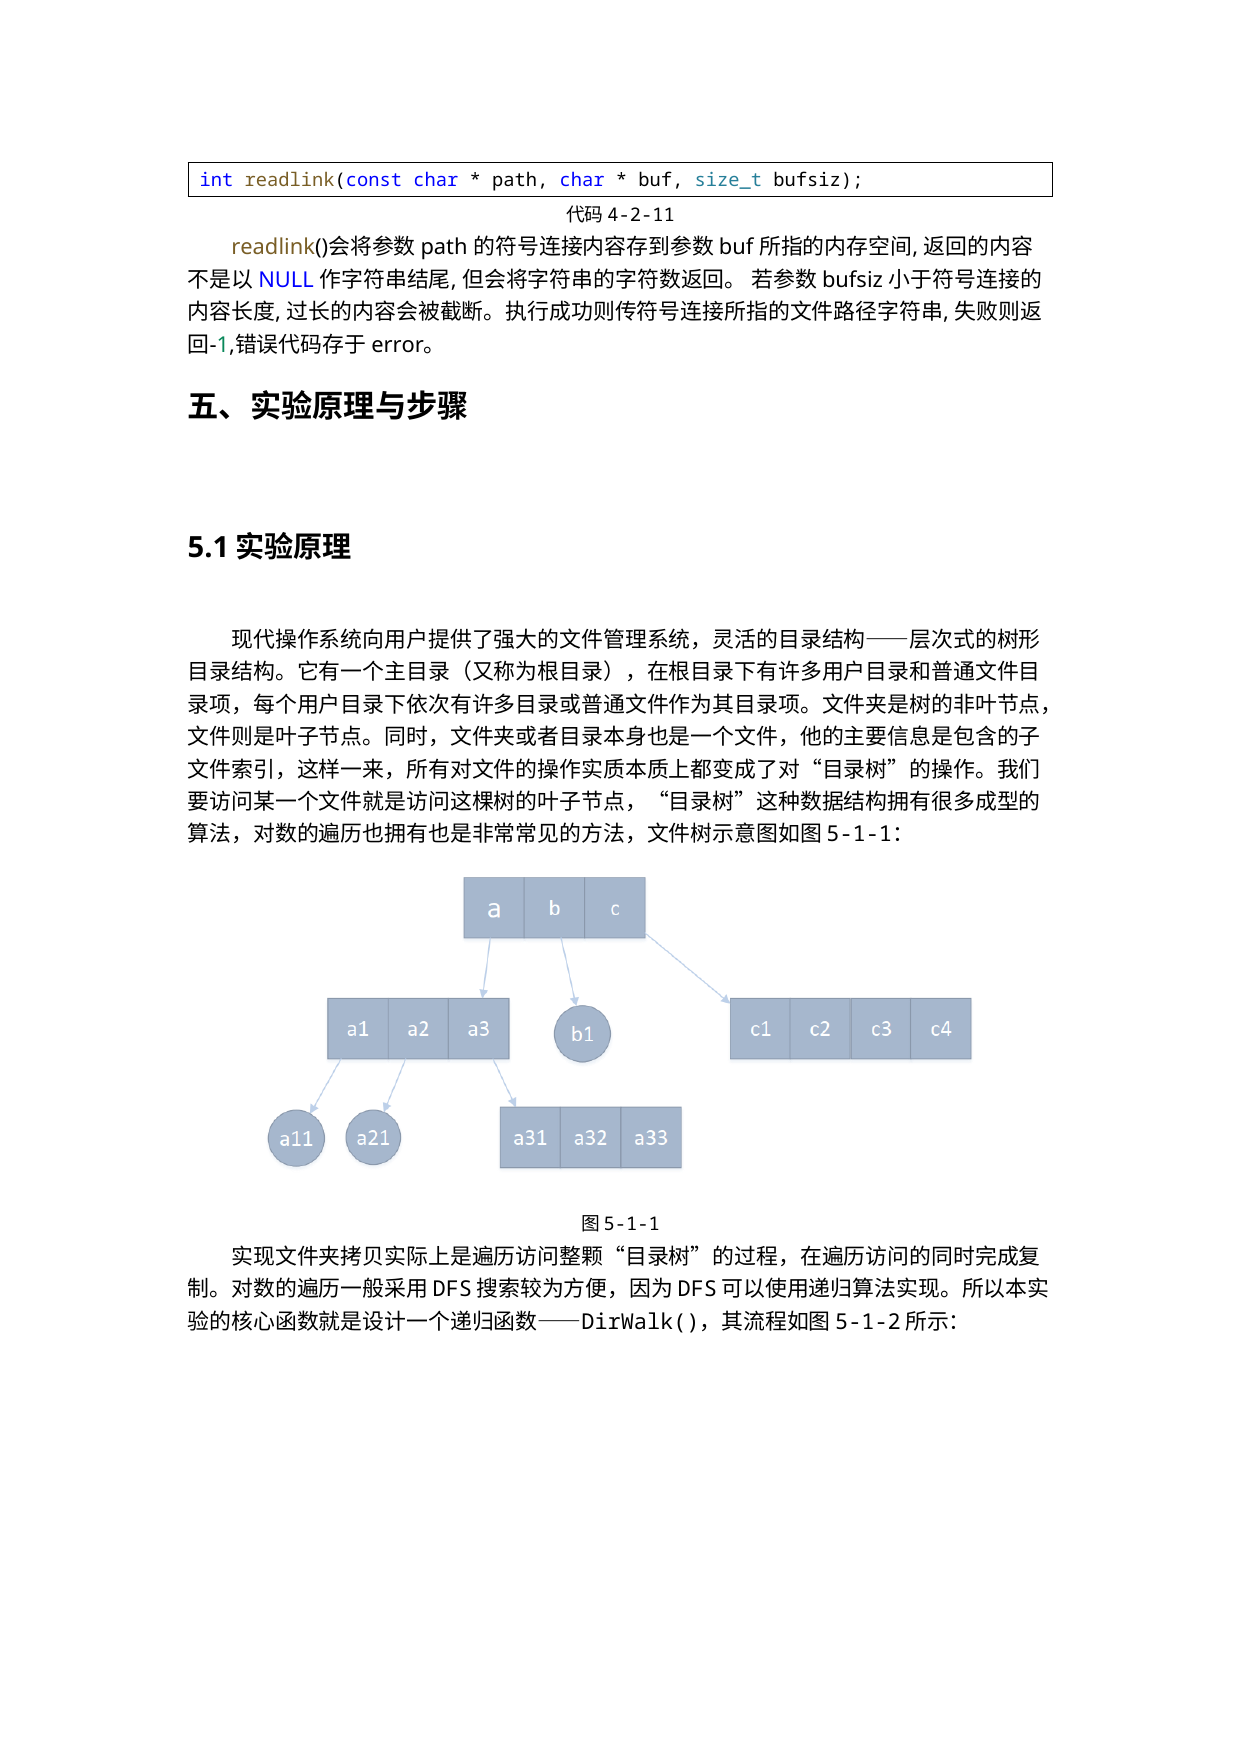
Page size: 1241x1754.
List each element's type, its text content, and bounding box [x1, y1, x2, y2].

text 实现文件夹拷贝实际上是遍历访问整颗“目录树”的过程，在遍历访问的同时完成复制。对数的遍历一般采用DFS搜索较为方便，因为DFS可以使用递归算法实现。所以本实验的核心函数就是设计一个递归函数——DirWalk()，其流程如图5-1-2所示： [187, 1239, 1053, 1336]
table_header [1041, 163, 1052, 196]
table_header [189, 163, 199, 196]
text 现代操作系统向用户提供了强大的文件管理系统，灵活的目录结构——层次式的树形目录结构。它有一个主目录（又称为根目录），在根目录下有许多用户目录和普通文件目录项，每个用户目录下依次有许多目录或普通文件作为其目录项。文件夹是树的非叶节点，文件则是叶子节点。同时，文件夹或者目录本身也是一个文件，他的主要信息是包含的子文件索引，这样一来，所有对文件的操作实质本质上都变成了对“目录树”的操作。我们要访问某一个文件就是访问这棵树的叶子节点，“目录树”这种数据结构拥有很多成型的算法，对数的遍历也拥有也是非常常见的方法，文件树示意图如图5-1-1： [187, 621, 1053, 849]
picture [237, 848, 1003, 1199]
subtitle 5.1实验原理 [187, 513, 1053, 578]
text 代码4-2-11 [187, 197, 1053, 229]
subtitle 五、实验原理与步骤 [187, 372, 1053, 437]
text readlink()会将参数 path 的符号连接内容存到参数 buf 所指的内存空间, 返回的内容不是以 NULL 作字符串结尾, 但会将字符串的字符数返回。 若参数 bufsiz 小于符号连接的内容长度, 过长的内容会被截断。执行成功则传符号连接所指的文件路径字符串, 失败则返回-1,错误代码存于 error。 [187, 229, 1053, 359]
text 图5-1-1 [187, 1206, 1053, 1239]
